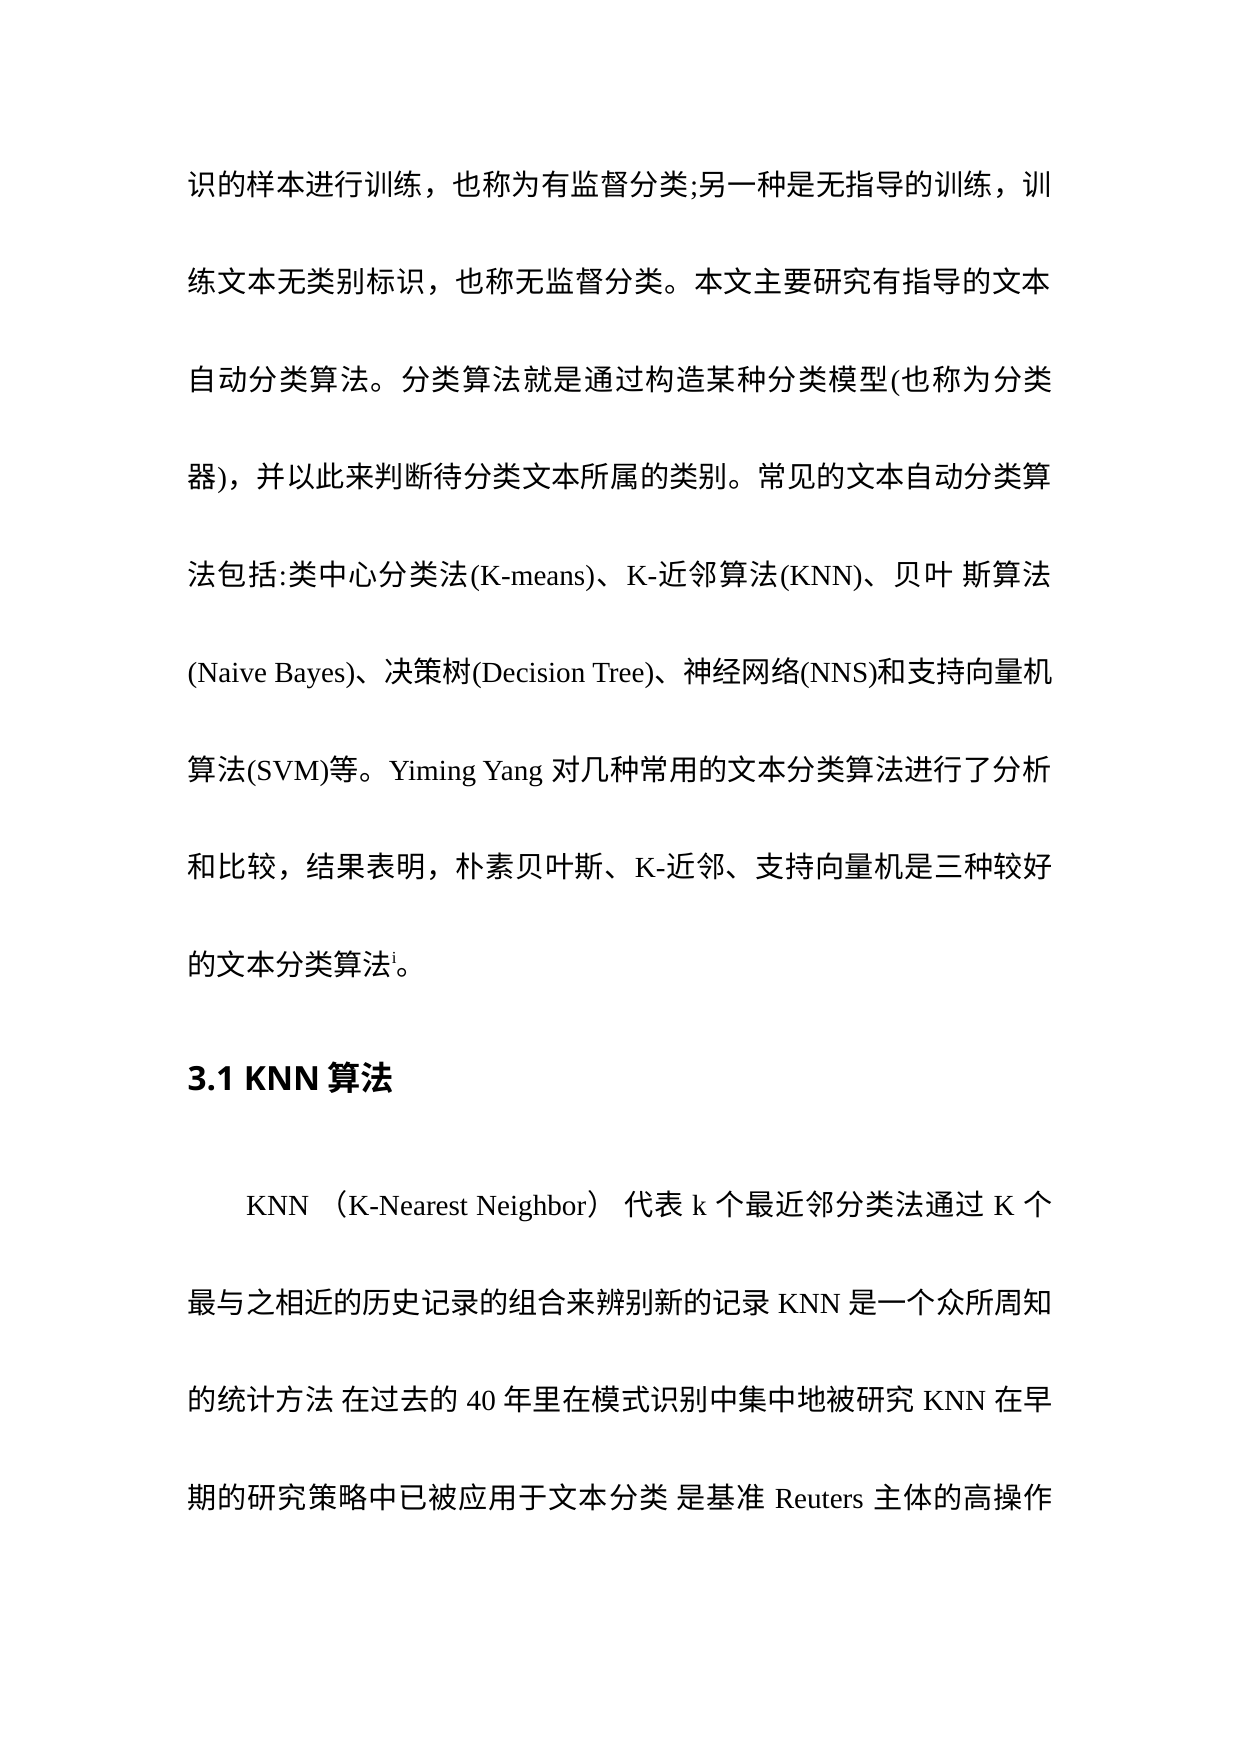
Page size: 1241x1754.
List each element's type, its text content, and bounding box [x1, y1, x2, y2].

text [187, 1171, 1053, 1528]
subtitle 3.1 KNN算法 [187, 1043, 1053, 1108]
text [187, 150, 1053, 995]
